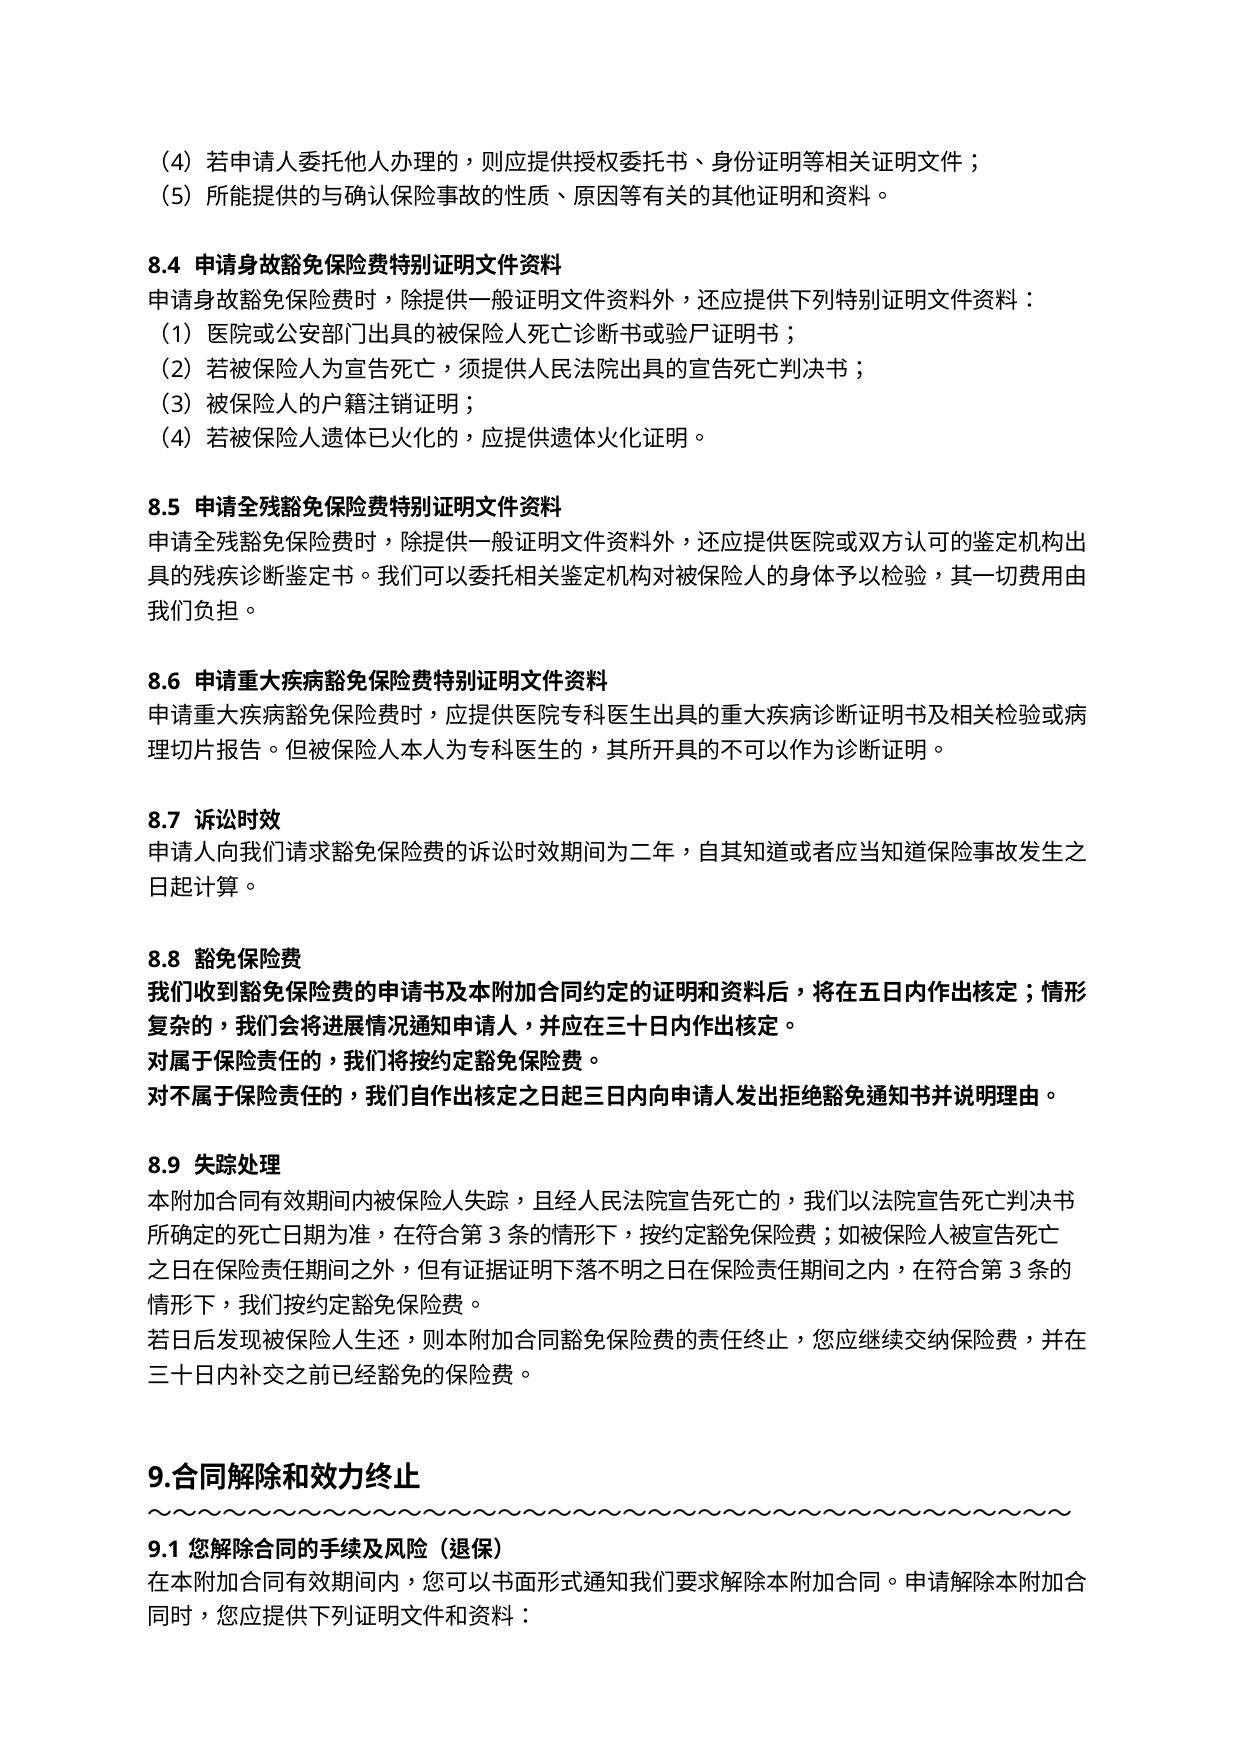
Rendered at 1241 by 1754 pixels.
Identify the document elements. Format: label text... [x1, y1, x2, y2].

text 若日后发现被保险人生还，则本附加合同豁免保险费的责任终止，您应继续交纳保险费，并在三十日内补交之前已经豁免的保险费。 [148, 1324, 1093, 1390]
text （4）若被保险人遗体已火化的，应提供遗体火化证明。 [148, 422, 1115, 453]
text （3）被保险人的户籍注销证明； [148, 387, 1115, 419]
list 失踪处理 [148, 1149, 1115, 1180]
text （4）若申请人委托他人办理的，则应提供授权委托书、身份证明等相关证明文件； [148, 146, 1115, 177]
text （1）医院或公安部门出具的被保险人死亡诊断书或验尸证明书； [148, 318, 1115, 349]
text 申请身故豁免保险费时，除提供一般证明文件资料外，还应提供下列特别证明文件资料： [148, 284, 1115, 315]
subtitle ～～～～～～～～～～～～～～～～～～～～～～～～～～～～～～～～～～～～～ [148, 1496, 1115, 1530]
text 申请全残豁免保险费时，除提供一般证明文件资料外，还应提供医院或双方认可的鉴定机构出具的残疾诊断鉴定书。我们可以委托相关鉴定机构对被保险人的身体予以检验，其一切费用由我们负担。 [148, 526, 1088, 626]
text 对属于保险责任的，我们将按约定豁免保险费。 [148, 1045, 1115, 1076]
subtitle 申请重大疾病豁免保险费特别证明文件资料 [148, 664, 1115, 696]
text 对不属于保险责任的，我们自作出核定之日起三日内向申请人发出拒绝豁免通知书并说明理由。 [148, 1080, 1115, 1111]
subtitle 您解除合同的手续及风险（退保） [148, 1533, 1115, 1564]
text 申请人向我们请求豁免保险费的诉讼时效期间为二年，自其知道或者应当知道保险事故发生之日起计算。 [148, 836, 1093, 902]
subtitle 9.合同解除和效力终止 [148, 1456, 1115, 1496]
text 我们收到豁免保险费的申请书及本附加合同约定的证明和资料后，将在五日内作出核定；情形复杂的，我们会将进展情况通知申请人，并应在三十日内作出核定。 [148, 976, 1093, 1041]
text （2）若被保险人为宣告死亡，须提供人民法院出具的宣告死亡判决书； [148, 353, 1115, 384]
text （5）所能提供的与确认保险事故的性质、原因等有关的其他证明和资料。 [148, 180, 1115, 211]
subtitle 诉讼时效 [148, 804, 1115, 835]
subtitle 申请全残豁免保险费特别证明文件资料 [148, 491, 1115, 523]
subtitle 豁免保险费 [148, 943, 1115, 974]
text 在本附加合同有效期间内，您可以书面形式通知我们要求解除本附加合同。申请解除本附加合同时，您应提供下列证明文件和资料： [148, 1565, 1093, 1631]
subtitle 申请身故豁免保险费特别证明文件资料 [148, 249, 1115, 281]
text 本附加合同有效期间内被保险人失踪，且经人民法院宣告死亡的，我们以法院宣告死亡判决书所确定的死亡日期为准，在符合第 3 条的情形下，按约定豁免保险费；如被保险人被宣告死亡 [148, 1185, 1087, 1251]
text 之日在保险责任期间之外，但有证据证明下落不明之日在保险责任期间之内，在符合第 3 条的情形下，我们按约定豁免保险费。 [148, 1254, 1087, 1320]
text 申请重大疾病豁免保险费时，应提供医院专科医生出具的重大疾病诊断证明书及相关检验或病理切片报告。但被保险人本人为专科医生的，其所开具的不可以作为诊断证明。 [148, 699, 1093, 765]
